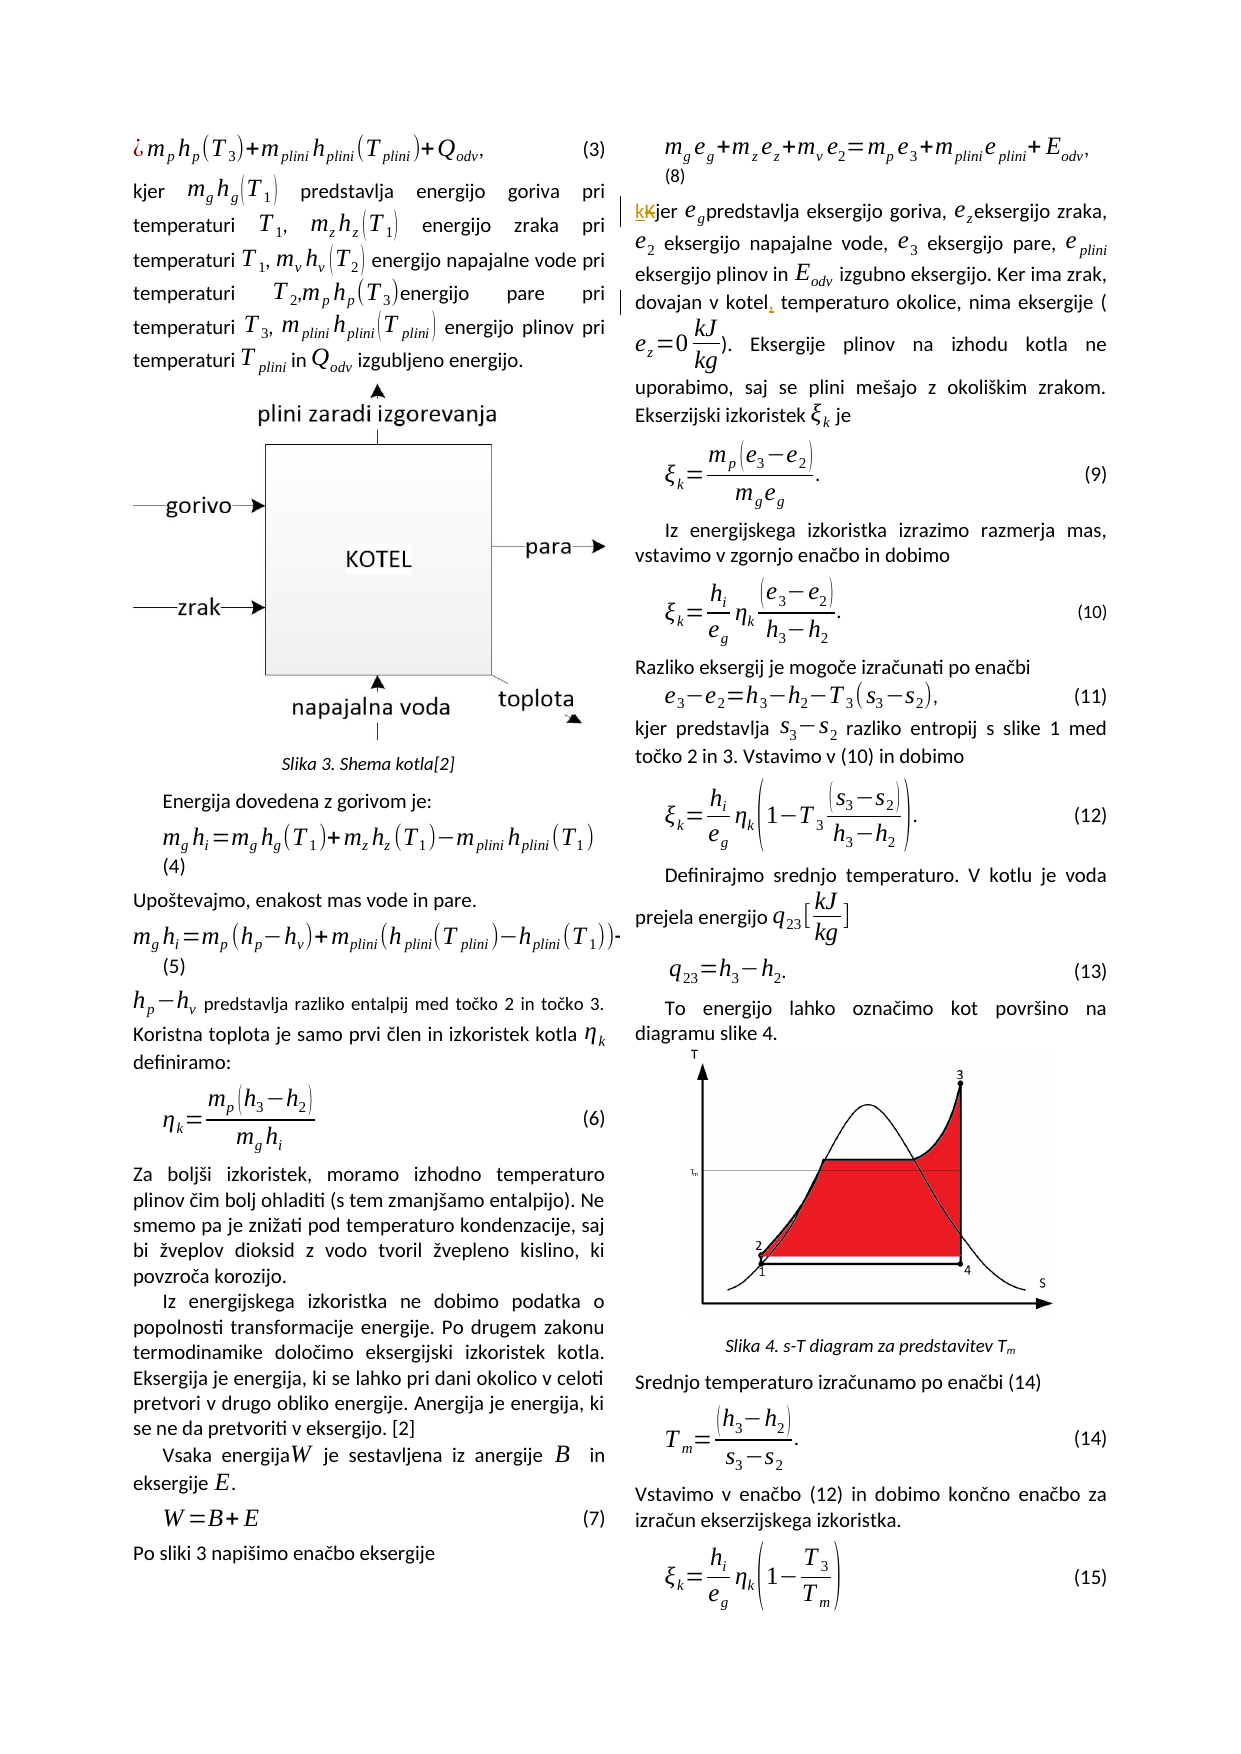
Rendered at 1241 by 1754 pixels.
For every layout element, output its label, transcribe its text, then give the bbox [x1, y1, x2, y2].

text Energija dovedena z gorivom je: [133, 788, 605, 813]
text . (9) [635, 439, 1107, 509]
text . (13) [635, 955, 1107, 986]
text Upoštevajmo, enakost mas vode in pare. [133, 887, 605, 913]
text Srednjo temperaturo izračunamo po enačbi (14) [635, 1369, 1107, 1395]
text Za boljši izkoristek, moramo izhodno temperaturo plinov čim bolj ohladiti (s tem zmanjšamo entalpijo). Ne smemo pa je znižati pod temperaturo kondenzacije, saj bi žveplov dioksid z vodo tvoril žvepleno kislino, ki povzroča korozijo. [133, 1161, 605, 1288]
text To energijo lahko označimo kot površino na diagramu slike 4. [635, 995, 1107, 1046]
text (4) [133, 822, 605, 879]
text (5) [133, 921, 605, 978]
text , (8) [635, 133, 1107, 187]
text Slika 4. s-T diagram za predstavitev Tm [635, 1334, 1107, 1357]
text (7) [133, 1504, 605, 1532]
text Po sliki 3 napišimo enačbo eksergije [133, 1541, 605, 1566]
text predstavlja razliko entalpij med točko 2 in točko 3. Koristna toplota je samo prvi člen in izkoristek kotla definiramo: [133, 987, 605, 1075]
text jer predstavlja eksergijo goriva, eksergijo zraka, eksergijo napajalne vode, eksergijo pare, eksergijo plinov in izgubno eksergijo. Ker ima zrak, dovajan v kotel temperaturo okolice, nima eksergije (). Eksergije plinov na izhodu kotla ne uporabimo, saj se plini mešajo z okoliškim zrakom. Ekserzijski izkoristek je [635, 196, 1107, 431]
text Vsaka energija je sestavljena iz anergije in eksergije . [133, 1441, 605, 1496]
picture [132, 383, 606, 740]
text Iz energijskega izkoristka ne dobimo podatka o popolnosti transformacije energije. Po drugem zakonu termodinamike določimo eksergijski izkoristek kotla. Eksergija je energija, ki se lahko pri dani okolico v celoti pretvori v drugo obliko energije. Anergija je energija, ki se ne da pretvoriti v eksergijo. [2] [133, 1288, 605, 1441]
text kjer predstavlja energijo goriva pri temperaturi , energijo zraka pri temperaturi , energijo napajalne vode pri temperaturi ,energijo pare pri temperaturi , energijo plinov pri temperaturi in izgubljeno energijo. [133, 173, 605, 375]
text Razliko eksergij je mogoče izračunati po enačbi [635, 654, 1107, 680]
text , (11) [635, 680, 1107, 712]
picture [684, 1045, 1058, 1316]
text , (3) [133, 133, 605, 165]
text . (12) [635, 777, 1107, 854]
text Vstavimo v enačbo (12) in dobimo končno enačbo za izračun ekserzijskega izkoristka. [635, 1481, 1107, 1532]
text kjer predstavlja razliko entropij s slike 1 med točko 2 in 3. Vstavimo v (10) in dobimo [635, 712, 1107, 769]
text Slika 3. Shema kotla[2] [133, 752, 605, 775]
text Iz energijskega izkoristka izrazimo razmerja mas, vstavimo v zgornjo enačbo in dobimo [635, 517, 1107, 568]
text Definirajmo srednjo temperaturo. V kotlu je voda prejela energijo [635, 862, 1107, 947]
text (15) [635, 1541, 1107, 1614]
text . (10) [635, 576, 1107, 646]
text . (14) [635, 1403, 1107, 1473]
text (6) [133, 1083, 605, 1153]
